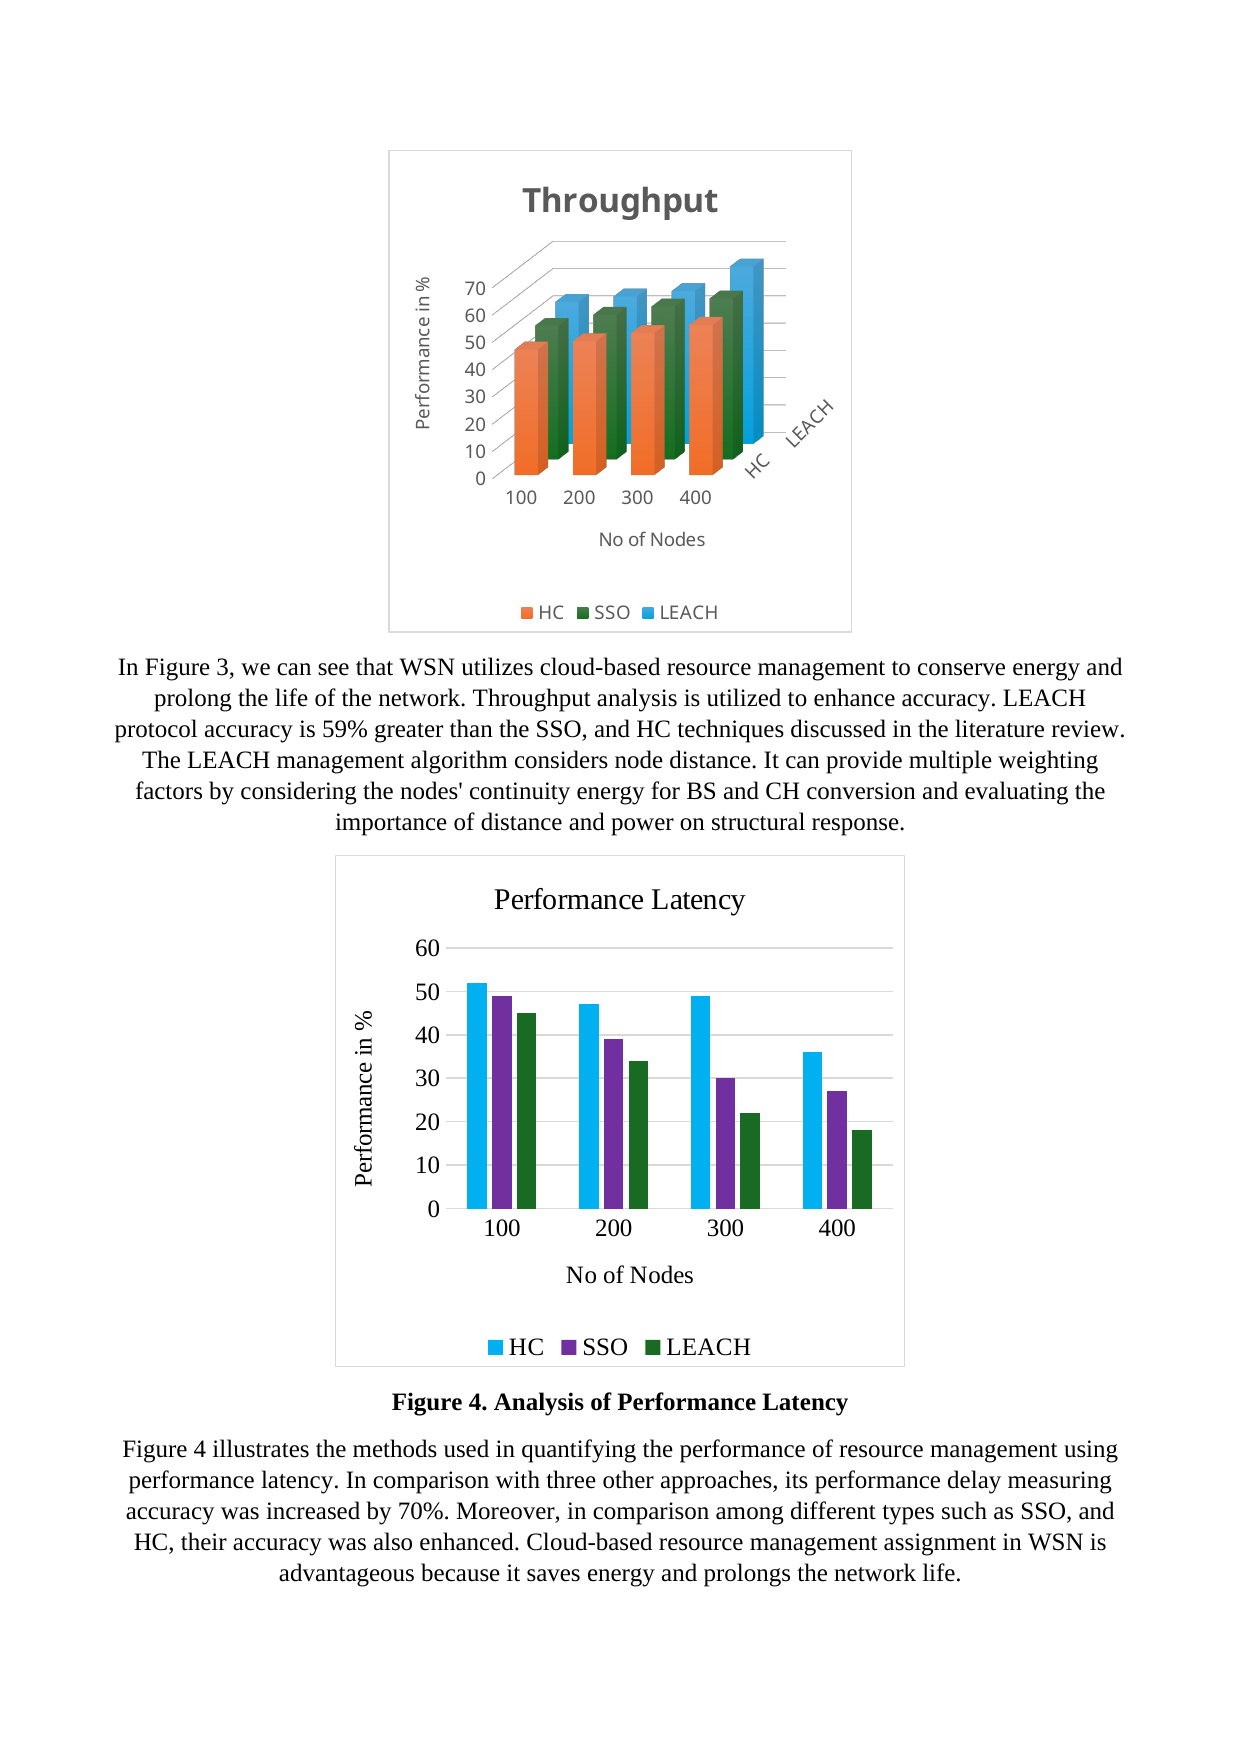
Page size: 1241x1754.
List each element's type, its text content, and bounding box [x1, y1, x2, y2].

text Figure 4 illustrates the methods used in quantifying the performance of resource management using performance latency. In comparison with three other approaches, its performance delay measuring accuracy was increased by 70%. Moreover, in comparison among different types such as SSO, and HC, their accuracy was also enhanced. Cloud-based resource management assignment in WSN is advantageous because it saves energy and prolongs the network life. [112, 1434, 1128, 1587]
text Figure 4. Analysis of Performance Latency [112, 1387, 1128, 1415]
text In Figure 3, we can see that WSN utilizes cloud-based resource management to conserve energy and prolong the life of the network. Throughput analysis is utilized to enhance accuracy. LEACH protocol accuracy is 59% greater than the SSO, and HC techniques discussed in the literature review. The LEACH management algorithm considers node distance. It can provide multiple weighting factors by considering the nodes' continuity energy for BS and CH conversion and evaluating the importance of distance and power on structural response. [112, 652, 1128, 836]
